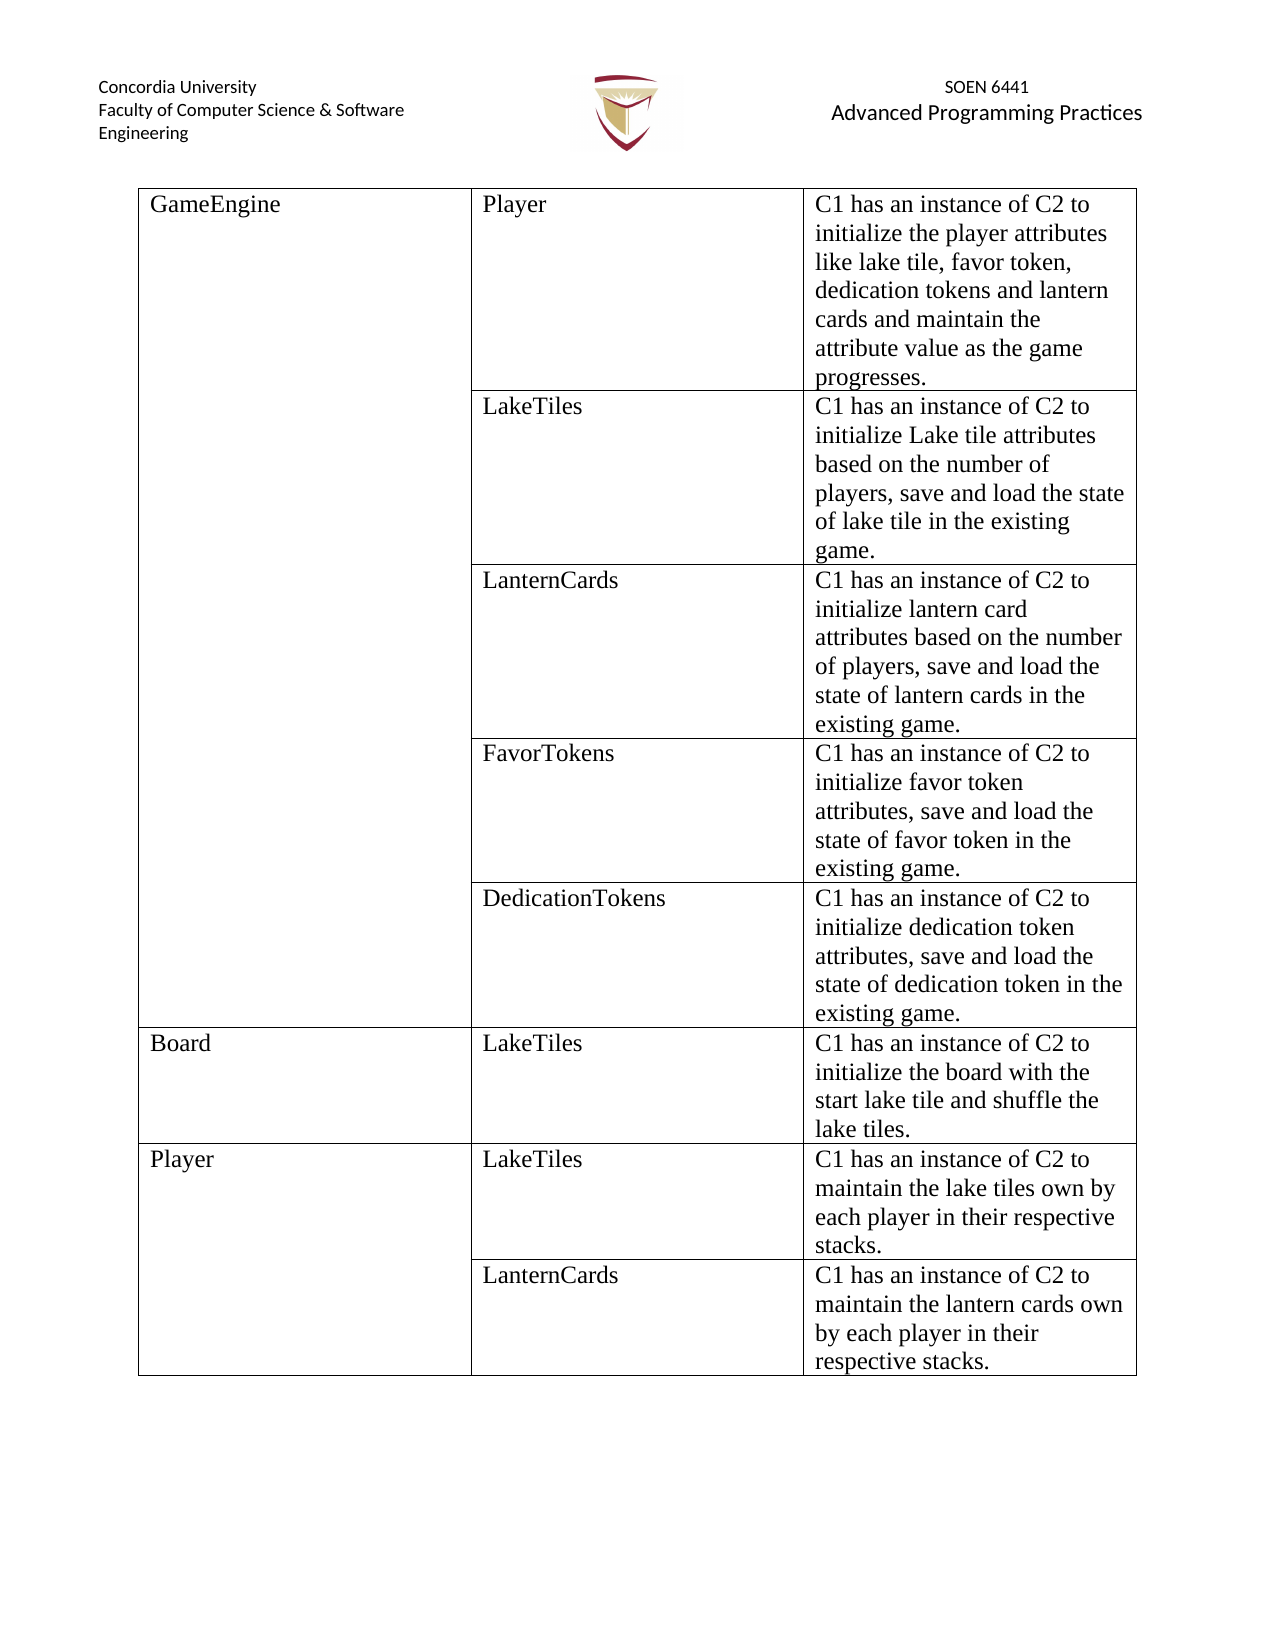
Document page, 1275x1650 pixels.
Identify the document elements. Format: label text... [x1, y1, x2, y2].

table_cell LanternCards [472, 1260, 803, 1375]
table_cell C1 has an instance of C2 to maintain the lake tiles own by each player in their respective stacks. [804, 1144, 1136, 1259]
table_cell C1 has an instance of C2 to initialize Lake tile attributes based on the number of players, save and load the state of lake tile in the existing game. [804, 391, 1136, 564]
table_cell LakeTiles [472, 391, 803, 564]
picture [570, 75, 684, 152]
table_cell LakeTiles [472, 1028, 803, 1143]
table_cell FavorTokens [472, 739, 803, 882]
table_cell C1 has an instance of C2 to initialize the player attributes like lake tile, favor token, dedication tokens and lantern cards and maintain the attribute value as the game progresses. [804, 189, 1136, 390]
table_cell Player [139, 1144, 471, 1375]
table_cell LanternCards [472, 565, 803, 737]
table_cell C1 has an instance of C2 to initialize lantern card attributes based on the number of players, save and load the state of lantern cards in the existing game. [804, 565, 1136, 737]
table_cell GameEngine [139, 189, 471, 1027]
table_cell C1 has an instance of C2 to maintain the lantern cards own by each player in their respective stacks. [804, 1260, 1136, 1375]
table_cell C1 has an instance of C2 to initialize dedication token attributes, save and load the state of dedication token in the existing game. [804, 883, 1136, 1027]
table_cell LakeTiles [472, 1144, 803, 1259]
table_cell DedicationTokens [472, 883, 803, 1027]
table_cell Board [139, 1028, 471, 1143]
table_cell Player [472, 189, 803, 390]
table_cell C1 has an instance of C2 to initialize favor token attributes, save and load the state of favor token in the existing game. [804, 739, 1136, 882]
table_cell C1 has an instance of C2 to initialize the board with the start lake tile and shuffle the lake tiles. [804, 1028, 1136, 1143]
